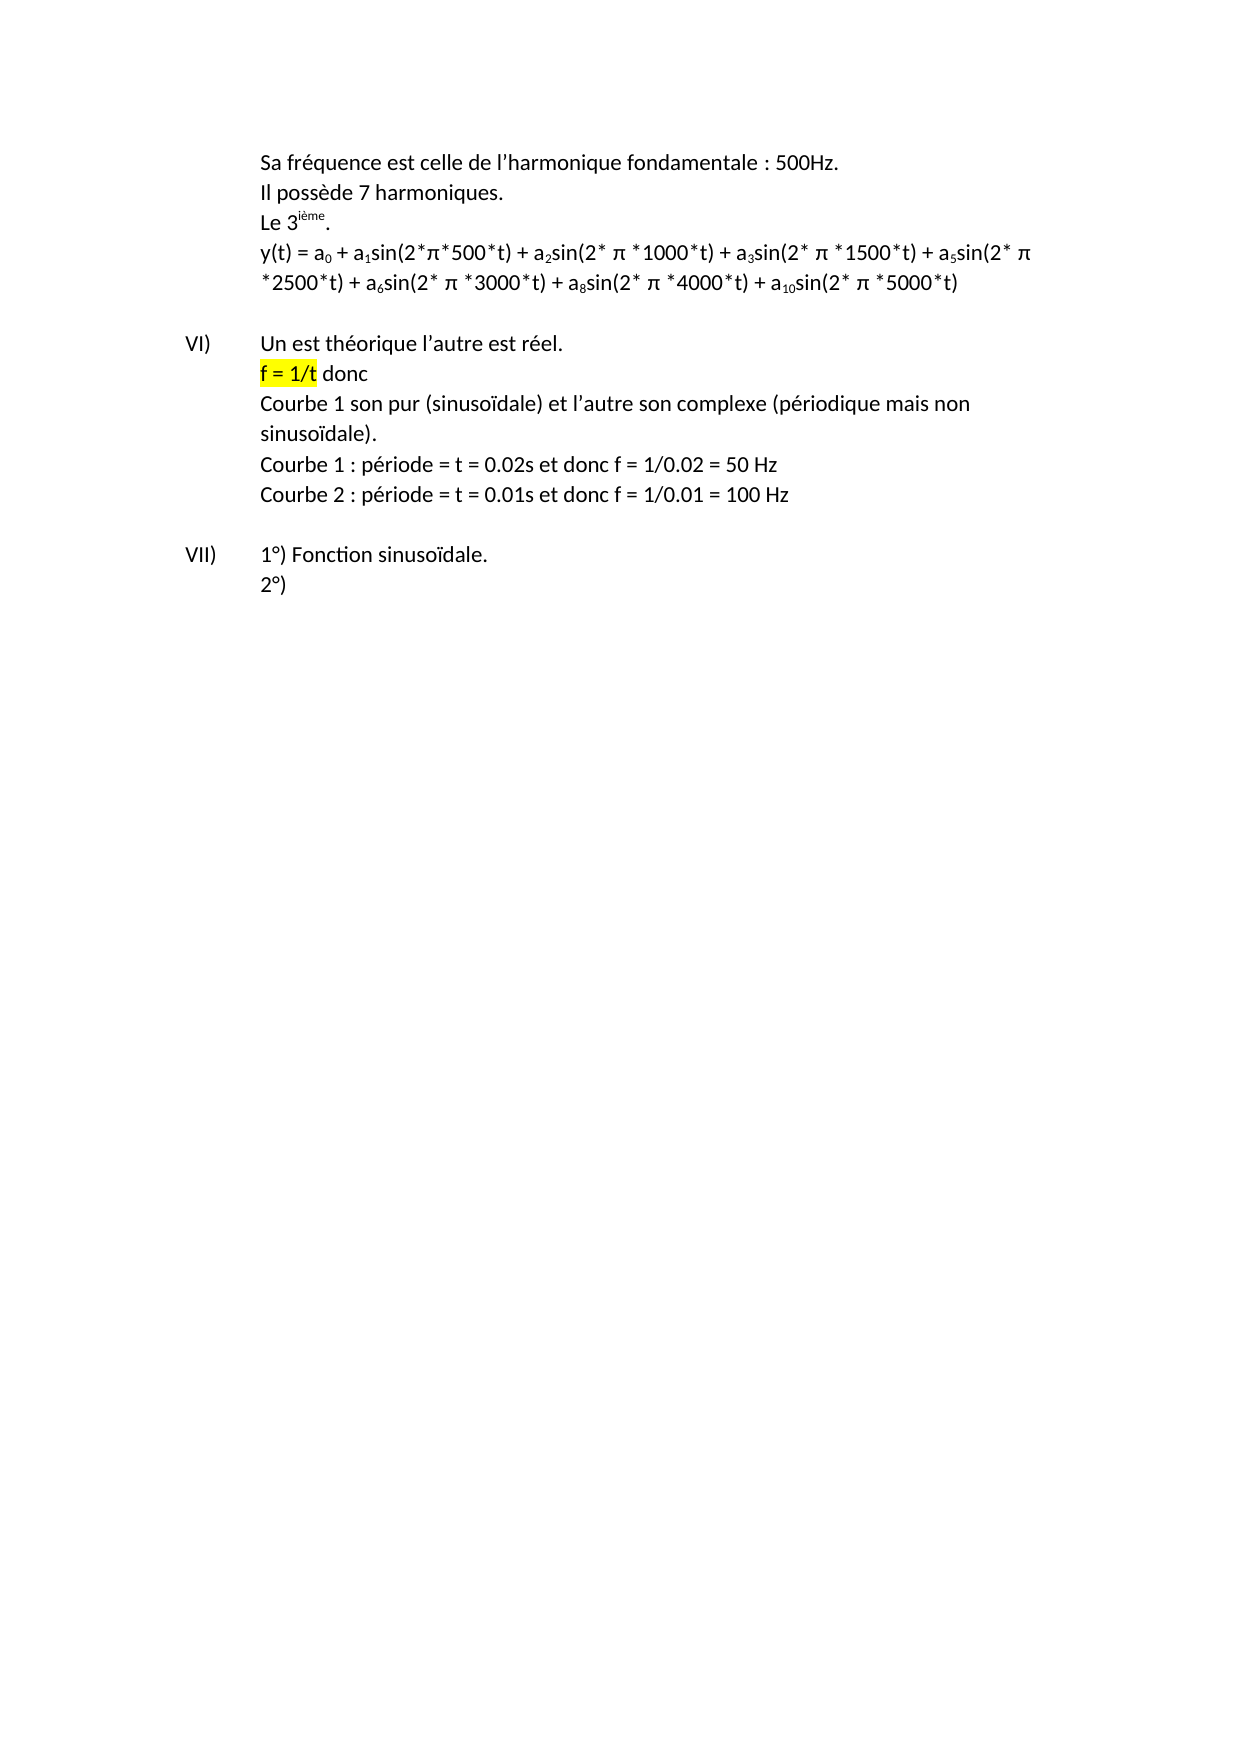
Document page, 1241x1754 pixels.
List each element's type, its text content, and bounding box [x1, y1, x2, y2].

list Courbe 1 : période = t = 0.02s et donc f = 1/0.02 = 50 Hz [260, 450, 1093, 478]
list 2°) [260, 571, 1093, 598]
list 1°) Fonction sinusoïdale. [185, 540, 1093, 568]
list Courbe 2 : période = t = 0.01s et donc f = 1/0.01 = 100 Hz [260, 480, 1093, 508]
list Un est théorique l’autre est réel. [185, 329, 1093, 357]
list Sa fréquence est celle de l’harmonique fondamentale : 500Hz. [260, 148, 1093, 176]
list Le 3ième. [260, 208, 1093, 236]
list f = 1/t donc [317, 359, 1093, 387]
list Courbe 1 son pur (sinusoïdale) et l’autre son complexe (périodique mais non sinusoïdale). [260, 389, 1093, 447]
list Il possède 7 harmoniques. [260, 178, 1093, 206]
list y(t) = a0 + a1sin(2*π*500*t) + a2sin(2* π *1000*t) + a3sin(2* π *1500*t) + a5sin(2* π *2500*t) + a6sin(2* π *3000*t) + a8sin(2* π *4000*t) + a10sin(2* π *5000*t) [260, 238, 1093, 296]
